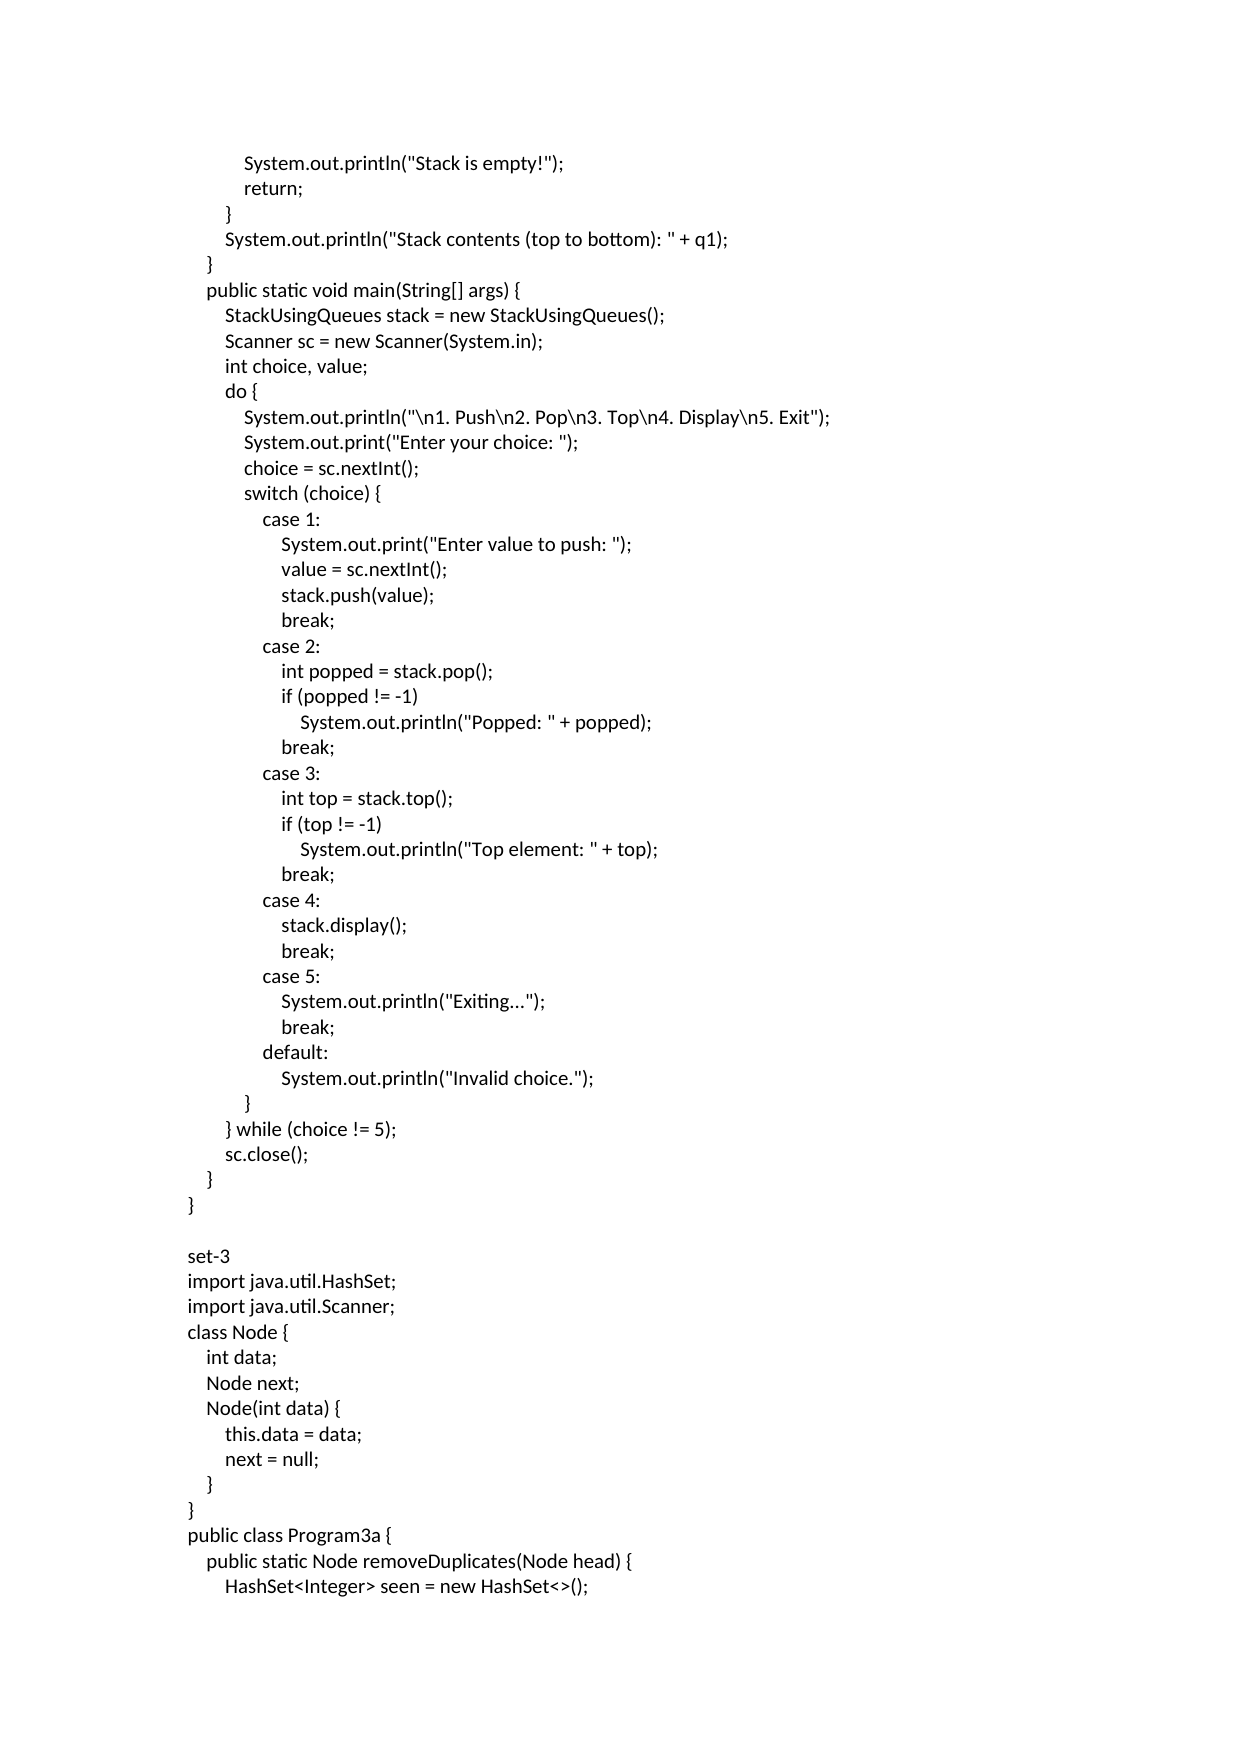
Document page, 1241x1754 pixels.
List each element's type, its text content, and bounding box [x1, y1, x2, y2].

text case 2: [187, 633, 1053, 658]
text break; [187, 734, 1053, 760]
text StackUsingQueues stack = new StackUsingQueues(); [187, 302, 1053, 328]
text System.out.print("Enter value to push: "); [187, 531, 1053, 557]
text } [187, 252, 1053, 277]
text case 4: [187, 887, 1053, 912]
text class Node { [187, 1319, 1053, 1344]
text stack.display(); [187, 912, 1053, 938]
text break; [187, 1014, 1053, 1039]
text System.out.print("Enter your choice: "); [187, 429, 1053, 455]
text if (popped != -1) [187, 684, 1053, 709]
text choice = sc.nextInt(); [187, 455, 1053, 480]
text System.out.println("Stack contents (top to bottom): " + q1); [187, 226, 1053, 252]
text public static Node removeDuplicates(Node head) { [187, 1548, 1053, 1573]
text Node(int data) { [187, 1395, 1053, 1421]
text } [187, 1497, 1053, 1522]
text System.out.println("Stack is empty!"); [187, 150, 1053, 175]
text import java.util.Scanner; [187, 1294, 1053, 1319]
text int choice, value; [187, 353, 1053, 379]
text int top = stack.top(); [187, 785, 1053, 811]
text } [187, 1472, 1053, 1497]
text public static void main(String[] args) { [187, 277, 1053, 302]
text break; [187, 938, 1053, 963]
text } while (choice != 5); [187, 1116, 1053, 1141]
text System.out.println("Top element: " + top); [187, 836, 1053, 862]
text Scanner sc = new Scanner(System.in); [187, 328, 1053, 353]
text HashSet<Integer> seen = new HashSet<>(); [187, 1573, 1053, 1599]
text break; [187, 607, 1053, 633]
text case 3: [187, 760, 1053, 785]
text Node next; [187, 1370, 1053, 1395]
text int popped = stack.pop(); [187, 658, 1053, 684]
text value = sc.nextInt(); [187, 557, 1053, 582]
text next = null; [187, 1446, 1053, 1472]
text case 5: [187, 963, 1053, 989]
text return; [187, 175, 1053, 201]
text break; [187, 862, 1053, 887]
text System.out.println("\n1. Push\n2. Pop\n3. Top\n4. Display\n5. Exit"); [187, 404, 1053, 429]
text System.out.println("Exiting..."); [187, 989, 1053, 1014]
text System.out.println("Popped: " + popped); [187, 709, 1053, 734]
text do { [187, 379, 1053, 404]
text switch (choice) { [187, 480, 1053, 506]
text } [187, 1167, 1053, 1192]
text sc.close(); [187, 1141, 1053, 1167]
text if (top != -1) [187, 811, 1053, 836]
text } [187, 1192, 1053, 1217]
text stack.push(value); [187, 582, 1053, 607]
text System.out.println("Invalid choice."); [187, 1065, 1053, 1090]
text } [187, 1090, 1053, 1116]
text default: [187, 1039, 1053, 1065]
text public class Program3a { [187, 1522, 1053, 1548]
text set-3 [187, 1243, 1053, 1268]
text this.data = data; [187, 1421, 1053, 1446]
text import java.util.HashSet; [187, 1268, 1053, 1294]
text case 1: [187, 506, 1053, 531]
text int data; [187, 1344, 1053, 1370]
text } [187, 201, 1053, 226]
